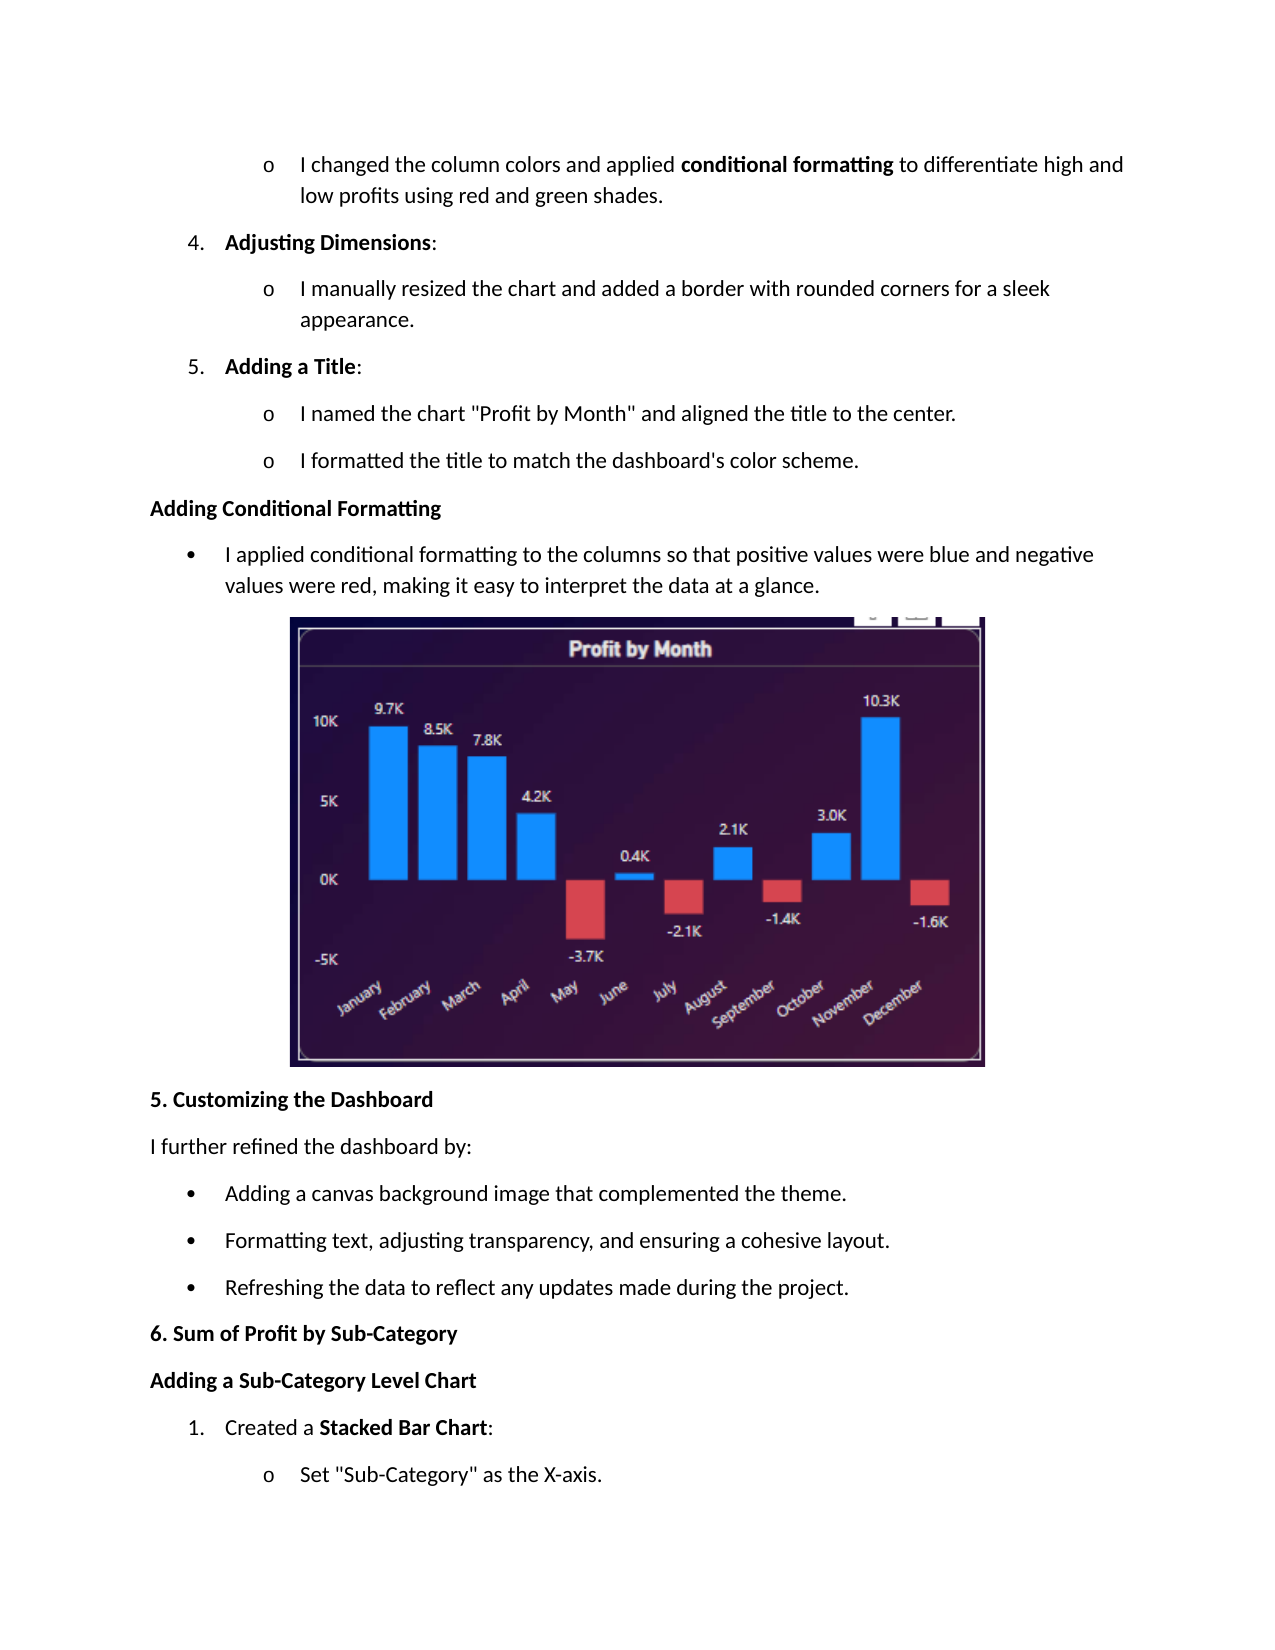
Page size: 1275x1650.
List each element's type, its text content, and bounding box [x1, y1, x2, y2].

list I named the chart "Profit by Month" and aligned the title to the center. [262, 399, 1125, 427]
list Created a Stacked Bar Chart: [187, 1413, 1125, 1441]
list I changed the column colors and applied conditional formatting to differentiate high and low profits using red and green shades. [262, 150, 1125, 209]
list Formatting text, adjusting transparency, and ensuring a cohesive layout. [187, 1226, 1125, 1254]
text Adding Conditional Formatting [150, 494, 1125, 522]
list I applied conditional formatting to the columns so that positive values were blue and negative values were red, making it easy to interpret the data at a glance. [187, 541, 1125, 599]
text 6. Sum of Profit by Sub-Category [150, 1319, 1125, 1347]
list Adding a Title: [187, 352, 1125, 380]
text I further refined the dashboard by: [150, 1132, 1125, 1160]
list I manually resized the chart and added a border with rounded corners for a sleek appearance. [262, 274, 1125, 333]
list I formatted the title to match the dashboard's color scheme. [262, 446, 1125, 475]
list Adjusting Dimensions: [187, 228, 1125, 256]
list Refreshing the data to reflect any updates made during the project. [187, 1273, 1125, 1301]
list Set "Sub-Category" as the X-axis. [262, 1460, 1125, 1489]
text 5. Customizing the Dashboard [150, 1085, 1125, 1113]
text Adding a Sub-Category Level Chart [150, 1366, 1125, 1394]
list Adding a canvas background image that complemented the theme. [187, 1179, 1125, 1207]
picture [289, 617, 986, 1067]
